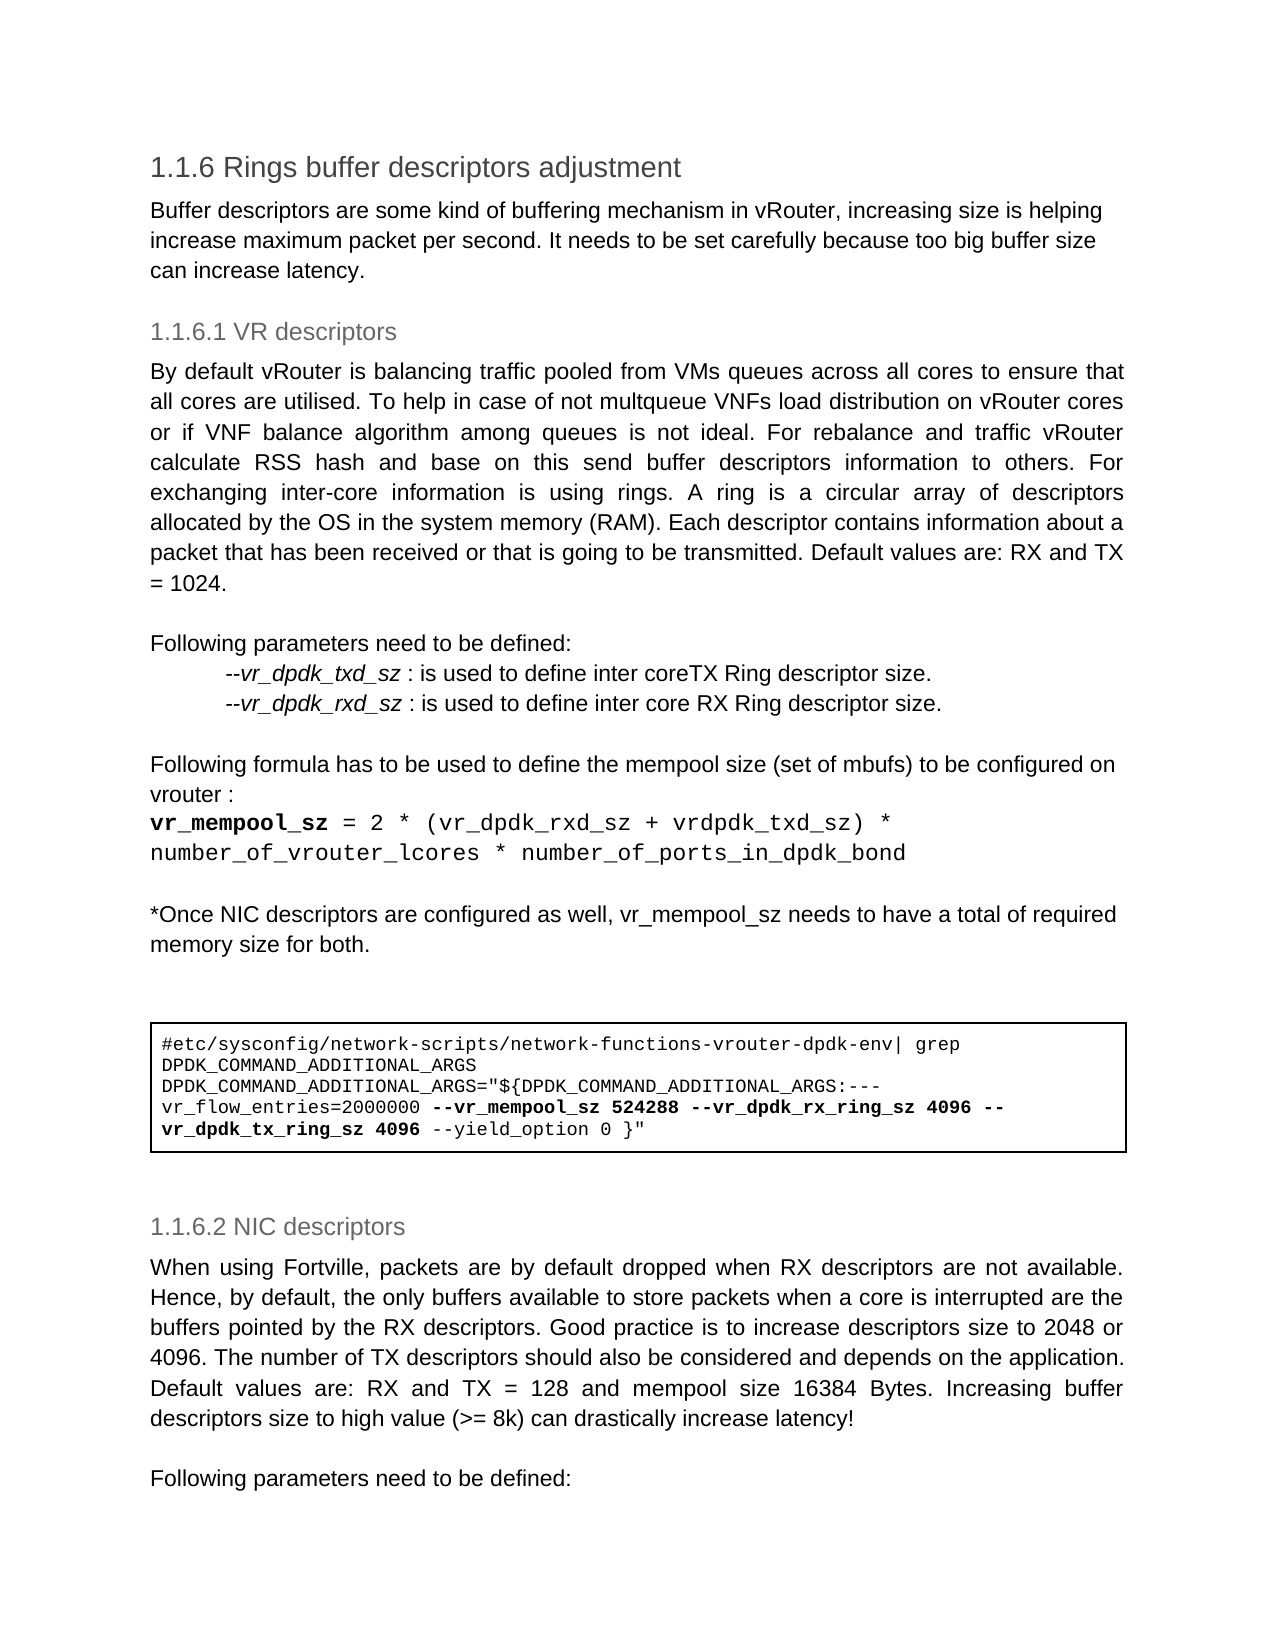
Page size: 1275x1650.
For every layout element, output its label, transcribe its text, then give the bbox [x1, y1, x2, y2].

subtitle 1.1.6 Rings buffer descriptors adjustment [150, 150, 1125, 183]
text Buffer descriptors are some kind of buffering mechanism in vRouter, increasing size is helping increase maximum packet per second. It needs to be set carefully because too big buffer size can increase latency. [150, 197, 1125, 284]
text Following parameters need to be defined: [150, 630, 1125, 656]
text --vr_dpdk_txd_sz : is used to define inter coreTX Ring descriptor size. [225, 660, 1125, 686]
text When using Fortville, packets are by default dropped when RX descriptors are not available. Hence, by default, the only buffers available to store packets when a core is interrupted are the buffers pointed by the RX descriptors. Good practice is to increase descriptors size to 2048 or 4096. The number of TX descriptors should also be considered and depends on the application. Default values are: RX and TX = 128 and mempool size 16384 Bytes. Increasing buffer descriptors size to high value (>= 8k) can drastically increase latency! [150, 1254, 1125, 1431]
text --vr_dpdk_rxd_sz : is used to define inter core RX Ring descriptor size. [225, 690, 1125, 717]
text By default vRouter is balancing traffic pooled from VMs queues across all cores to ensure that all cores are utilised. To help in case of not multqueue VNFs load distribution on vRouter cores or if VNF balance algorithm among queues is not ideal. For rebalance and traffic vRouter calculate RSS hash and base on this send buffer descriptors information to others. For exchanging inter-core information is using rings. A ring is a circular array of descriptors allocated by the OS in the system memory (RAM). Each descriptor contains information about a packet that has been received or that is going to be transmitted. Default values are: RX and TX = 1024. [150, 358, 1125, 596]
subtitle 1.1.6.1 VR descriptors [150, 317, 1125, 345]
text Following parameters need to be defined: [150, 1465, 1125, 1492]
subtitle 1.1.6.2 NIC descriptors [150, 1212, 1125, 1241]
text vr_mempool_sz = 2 * (vr_dpdk_rxd_sz + vrdpdk_txd_sz) * number_of_vrouter_lcores * number_of_ports_in_dpdk_bond [150, 811, 1125, 867]
text Following formula has to be used to define the mempool size (set of mbufs) to be configured on vrouter : [150, 751, 1125, 807]
table_header #etc/sysconfig/network-scripts/network-functions-vrouter-dpdk-env| grep DPDK_COMMAND_ADDITIONAL_ARGS DPDK_COMMAND_ADDITIONAL_ARGS="${DPDK_COMMAND_ADDITIONAL_ARGS:---vr_flow_entries=2000000 --vr_mempool_sz 524288 --vr_dpdk_rx_ring_sz 4096 --vr_dpdk_tx_ring_sz 4096 --yield_option 0 }" [152, 1024, 1125, 1151]
text *Once NIC descriptors are configured as well, vr_mempool_sz needs to have a total of required memory size for both. [150, 901, 1125, 957]
